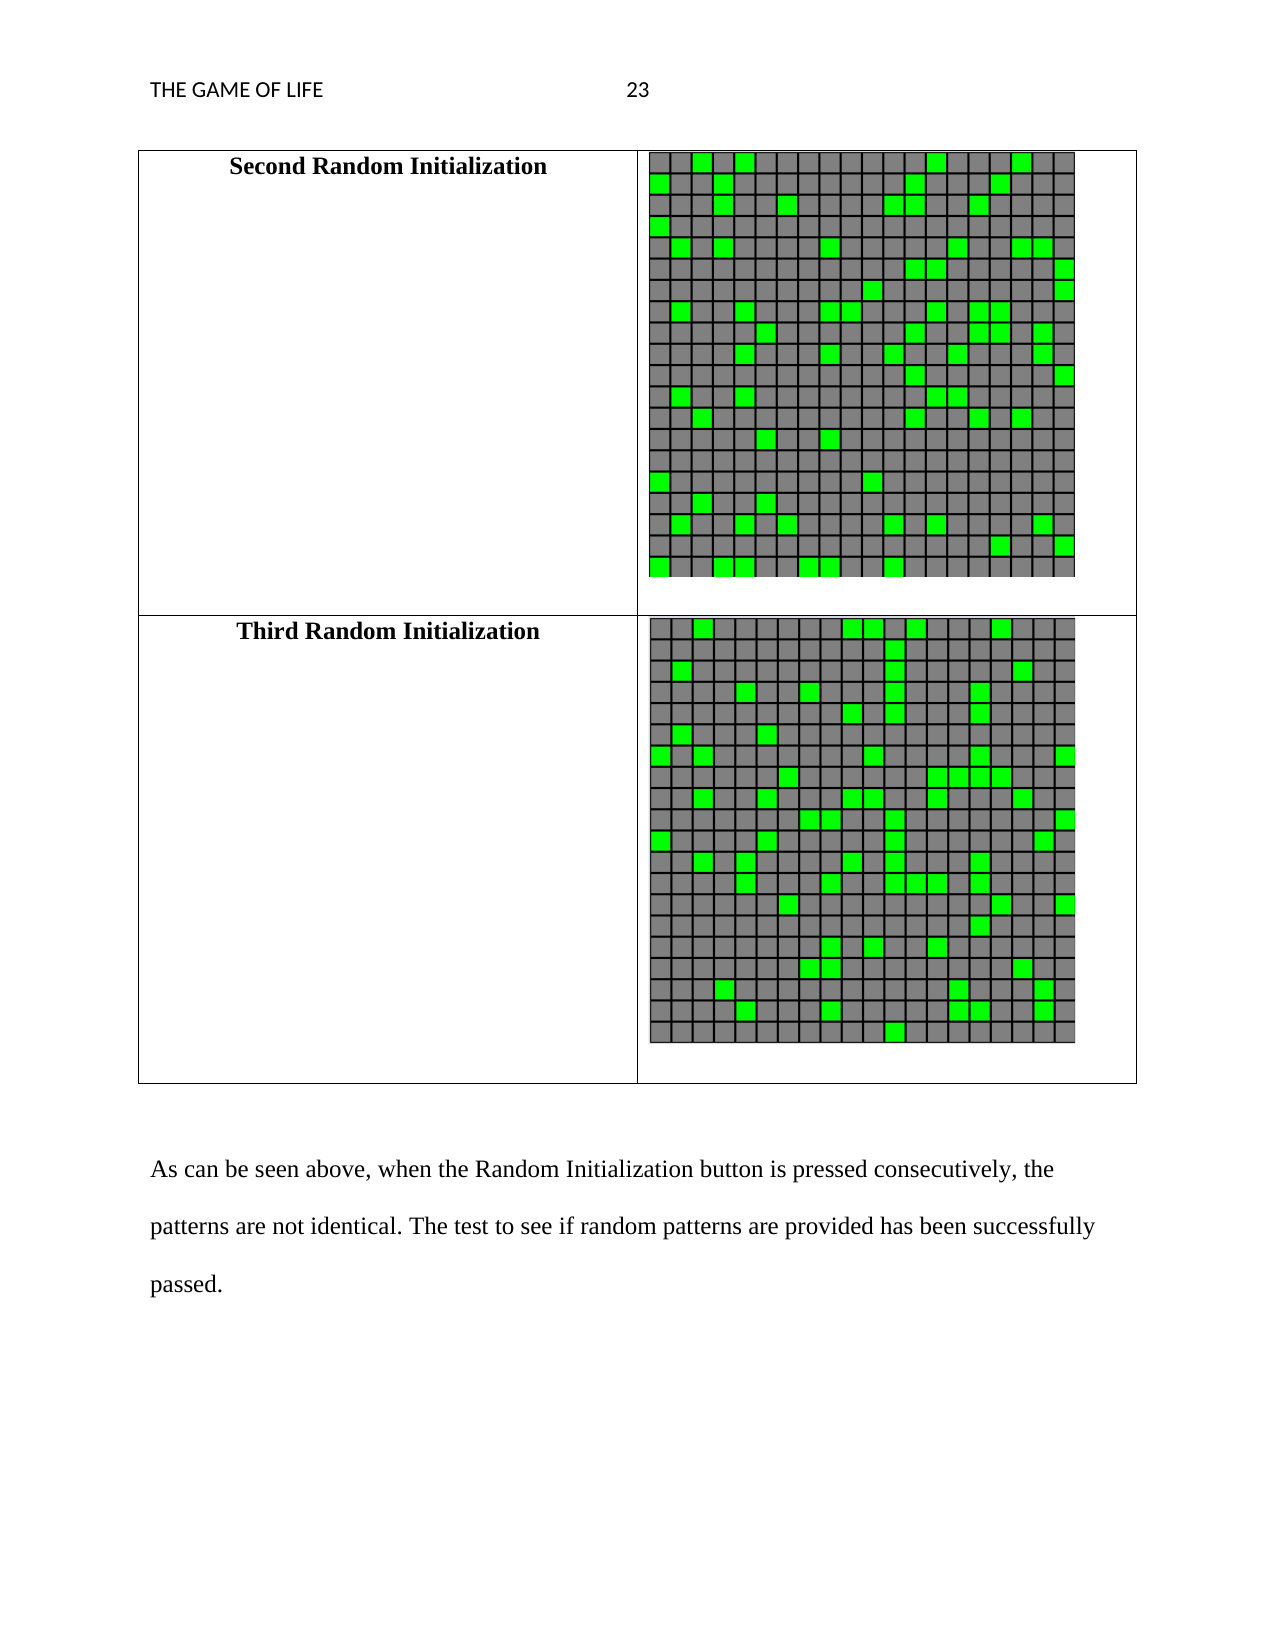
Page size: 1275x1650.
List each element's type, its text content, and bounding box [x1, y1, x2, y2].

table_cell Third Random Initialization [139, 616, 637, 1083]
table_cell [638, 616, 1136, 1083]
table_cell Second Random Initialization [139, 151, 637, 615]
picture [648, 151, 1076, 577]
picture [648, 616, 1076, 1044]
text As can be seen above, when the Random Initialization button is pressed consecutively, the patterns are not identical. The test to see if random patterns are provided has been successfully passed. [150, 1154, 1125, 1297]
table_cell [638, 151, 1136, 615]
